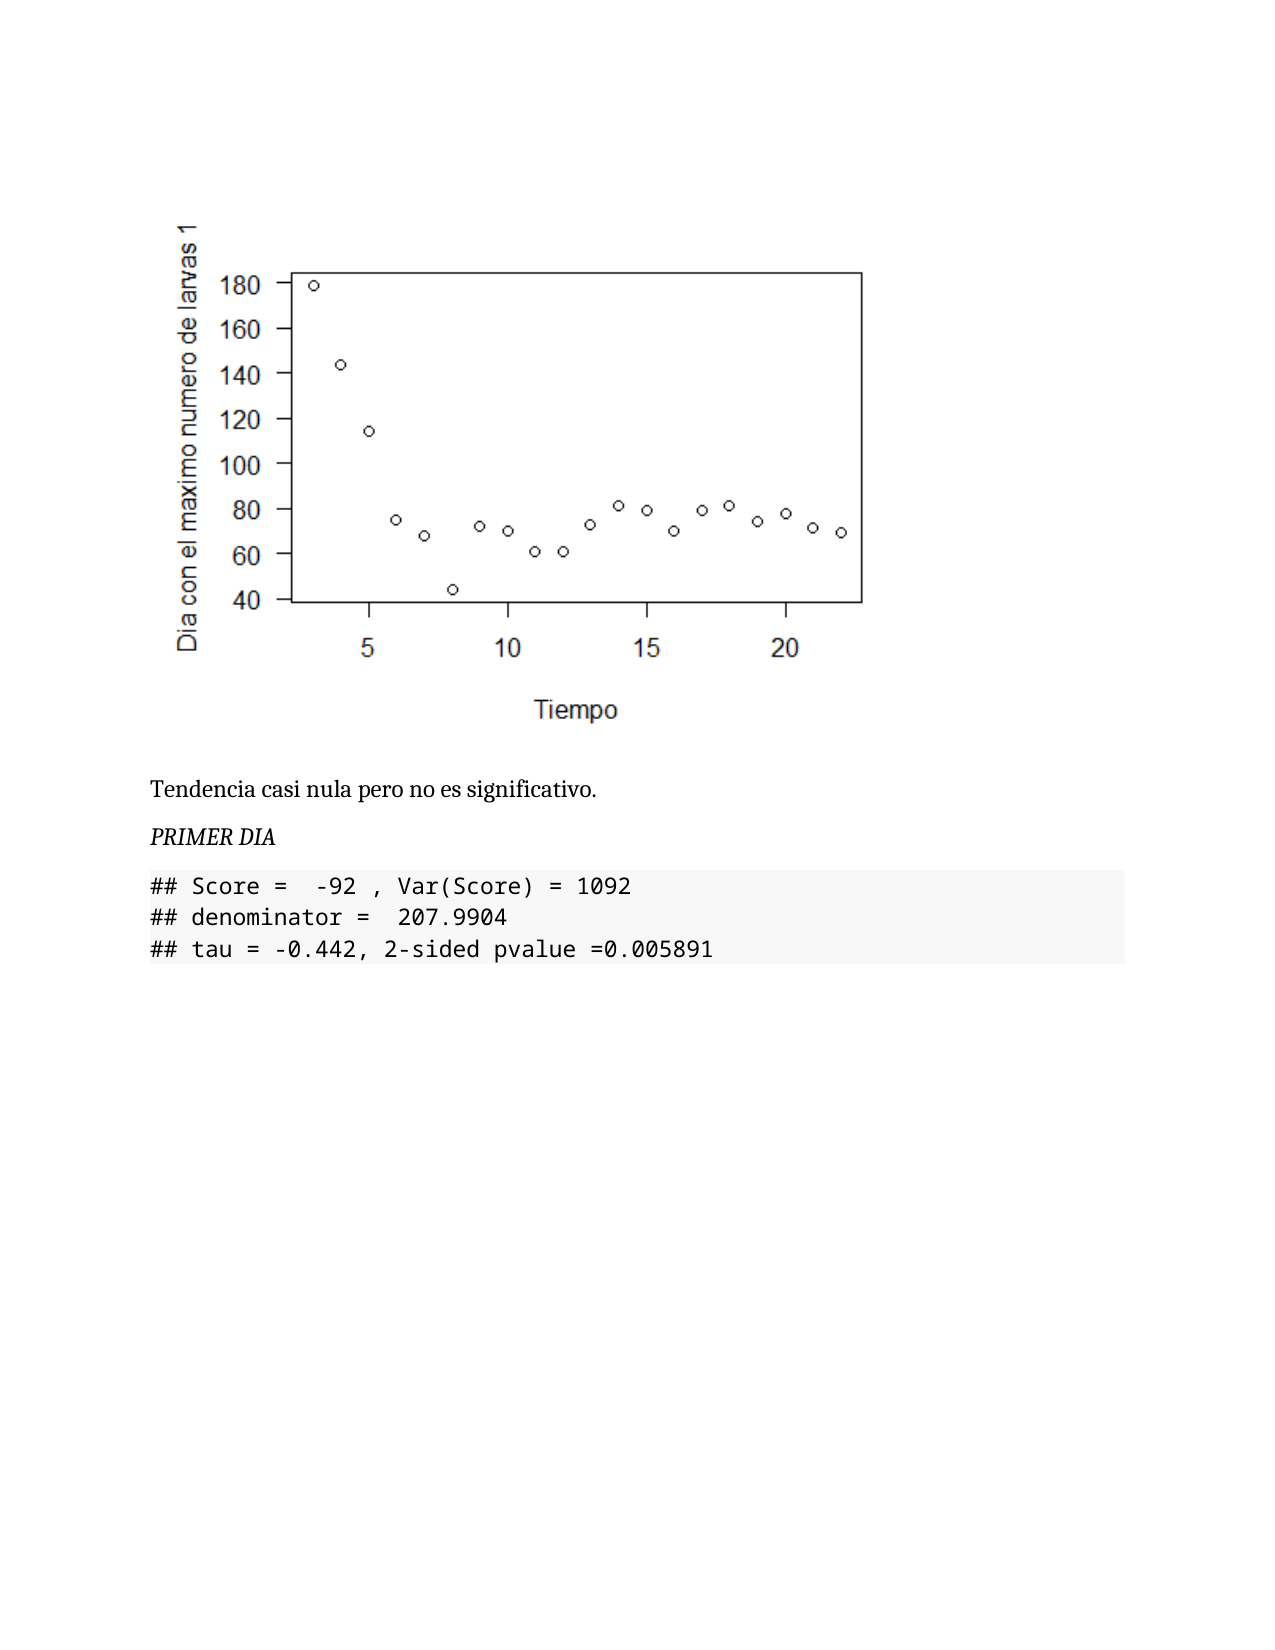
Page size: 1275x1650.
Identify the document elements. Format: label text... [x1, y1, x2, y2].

text Tendencia casi nula pero no es significativo. [150, 775, 1125, 804]
text PRIMER DIA [150, 822, 1125, 851]
picture [168, 150, 925, 757]
text ## Score = -92 , Var(Score) = 1092 ## denominator = 207.9904 ## tau = -0.442, 2-sided pvalue =0.005891 [150, 870, 1125, 964]
